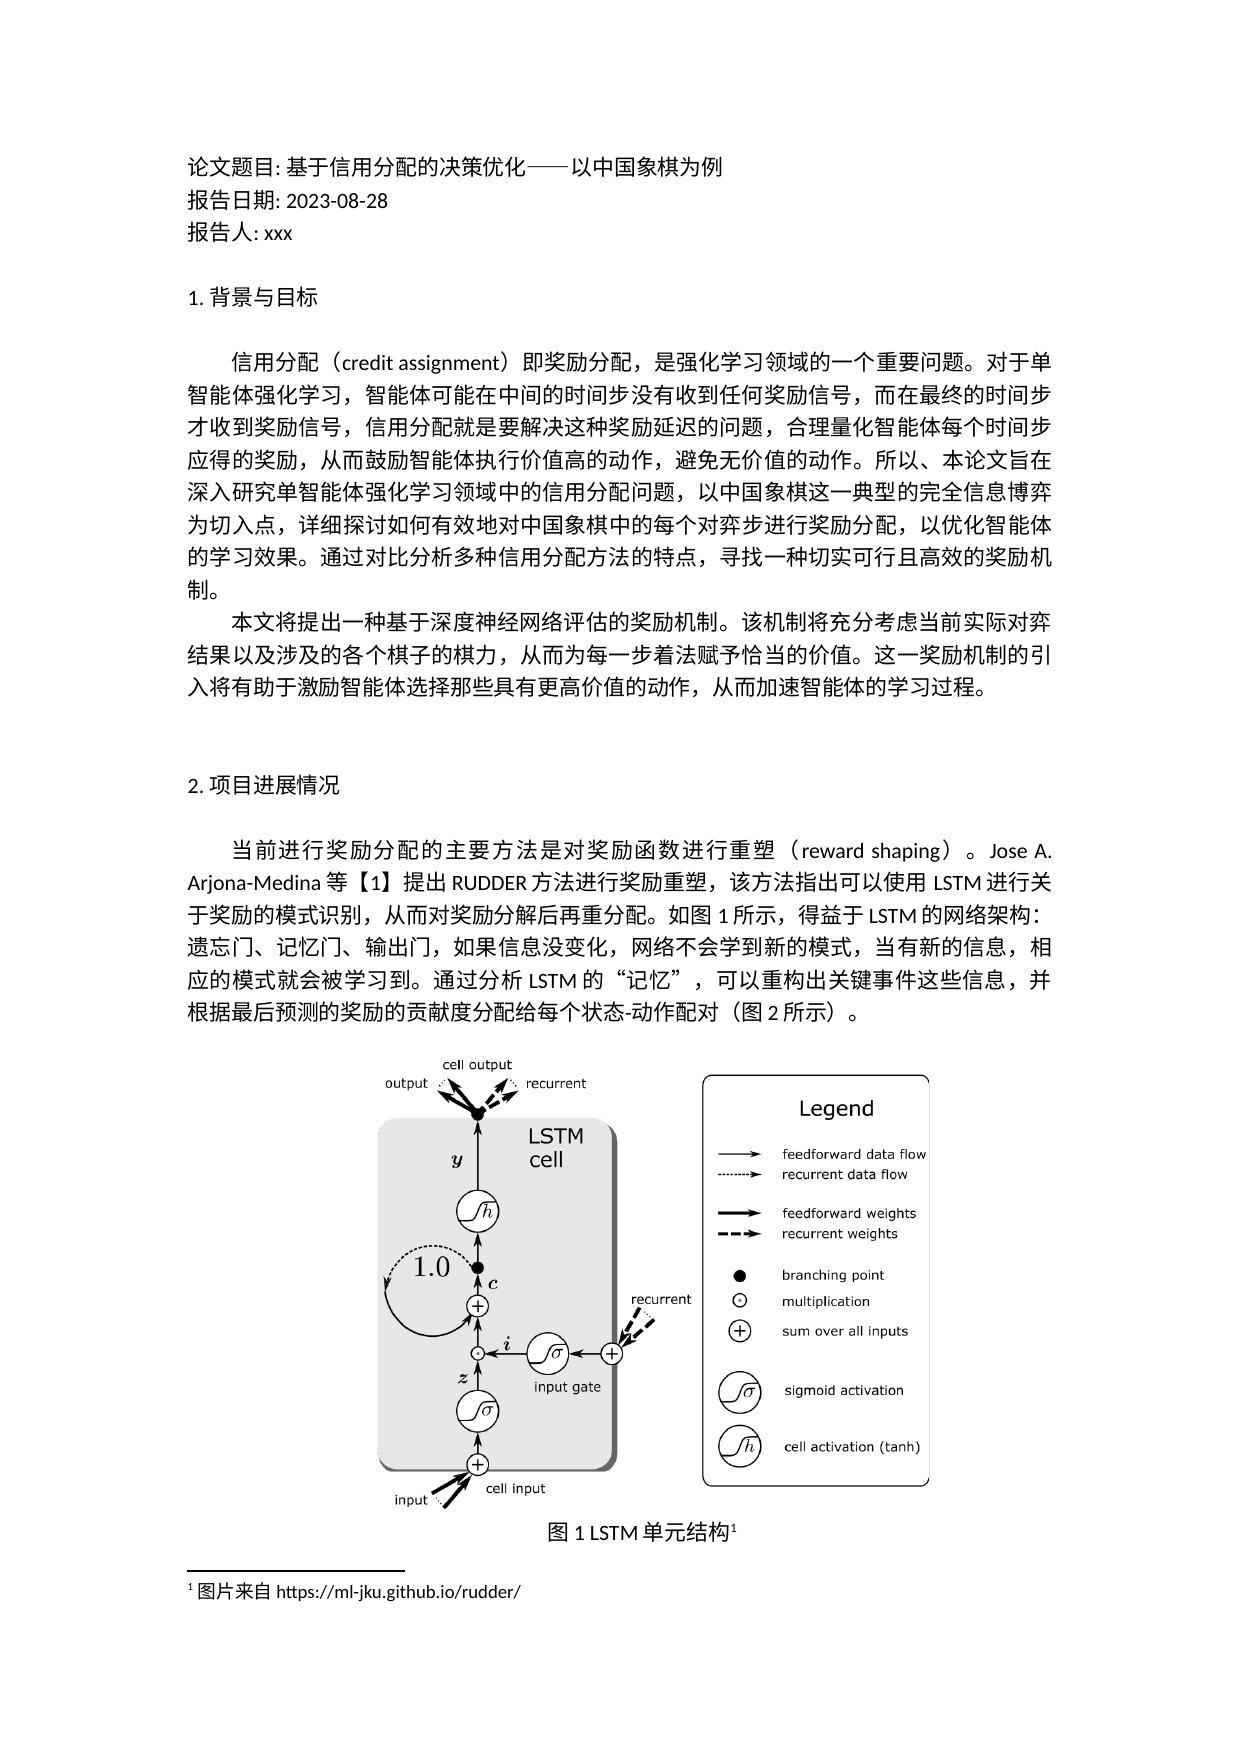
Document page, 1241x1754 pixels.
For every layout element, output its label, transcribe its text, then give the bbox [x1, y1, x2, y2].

text 报告日期: 2023-08-28 [187, 182, 1053, 215]
text 报告人: xxx [187, 215, 1053, 247]
list 项目进展情况 [187, 767, 1053, 800]
text 图1 LSTM单元结构 [187, 1515, 1053, 1547]
list 背景与目标 [187, 280, 1053, 312]
picture [354, 1060, 930, 1509]
text 信用分配（credit assignment）即奖励分配，是强化学习领域的一个重要问题。对于单智能体强化学习，智能体可能在中间的时间步没有收到任何奖励信号，而在最终的时间步才收到奖励信号，信用分配就是要解决这种奖励延迟的问题，合理量化智能体每个时间步应得的奖励，从而鼓励智能体执行价值高的动作，避免无价值的动作。所以、本论文旨在深入研究单智能体强化学习领域中的信用分配问题，以中国象棋这一典型的完全信息博弈为切入点，详细探讨如何有效地对中国象棋中的每个对弈步进行奖励分配，以优化智能体的学习效果。通过对比分析多种信用分配方法的特点，寻找一种切实可行且高效的奖励机制。 [187, 345, 1053, 605]
text 论文题目: 基于信用分配的决策优化——以中国象棋为例 [187, 150, 1053, 182]
text 本文将提出一种基于深度神经网络评估的奖励机制。该机制将充分考虑当前实际对弈结果以及涉及的各个棋子的棋力，从而为每一步着法赋予恰当的价值。这一奖励机制的引入将有助于激励智能体选择那些具有更高价值的动作，从而加速智能体的学习过程。 [187, 605, 1053, 702]
text 当前进行奖励分配的主要方法是对奖励函数进行重塑（reward shaping）。Jose A. Arjona-Medina等【1】提出RUDDER方法进行奖励重塑，该方法指出可以使用LSTM进行关于奖励的模式识别，从而对奖励分解后再重分配。如图1所示，得益于LSTM的网络架构：遗忘门、记忆门、输出门，如果信息没变化，网络不会学到新的模式，当有新的信息，相应的模式就会被学习到。通过分析LSTM的“记忆”，可以重构出关键事件这些信息，并根据最后预测的奖励的贡献度分配给每个状态-动作配对（图2所示）。 [187, 832, 1053, 1027]
